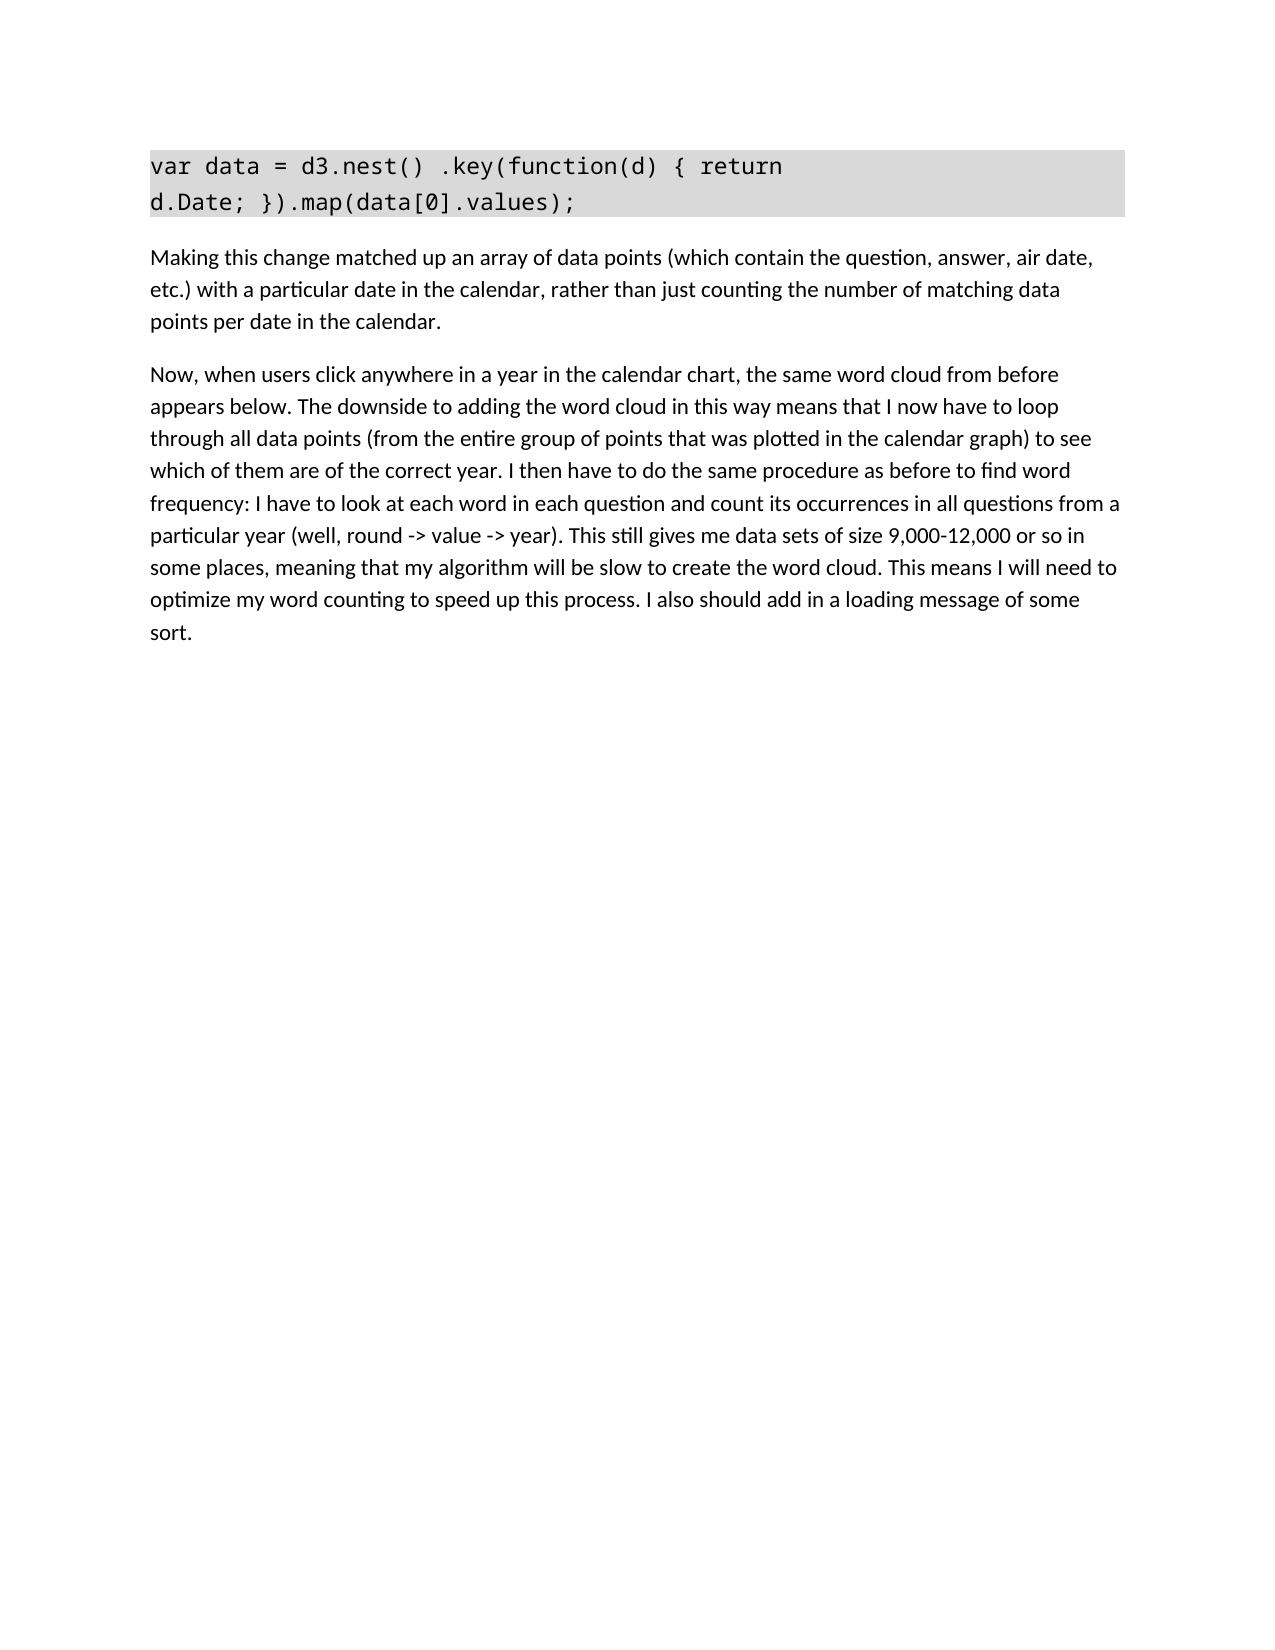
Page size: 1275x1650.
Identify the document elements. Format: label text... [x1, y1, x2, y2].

text Making this change matched up an array of data points (which contain the question, answer, air date, etc.) with a particular date in the calendar, rather than just counting the number of matching data points per date in the calendar. [150, 243, 1125, 335]
text var data = d3.nest() .key(function(d) { return d.Date; }).map(data[0].values); [150, 150, 1125, 217]
